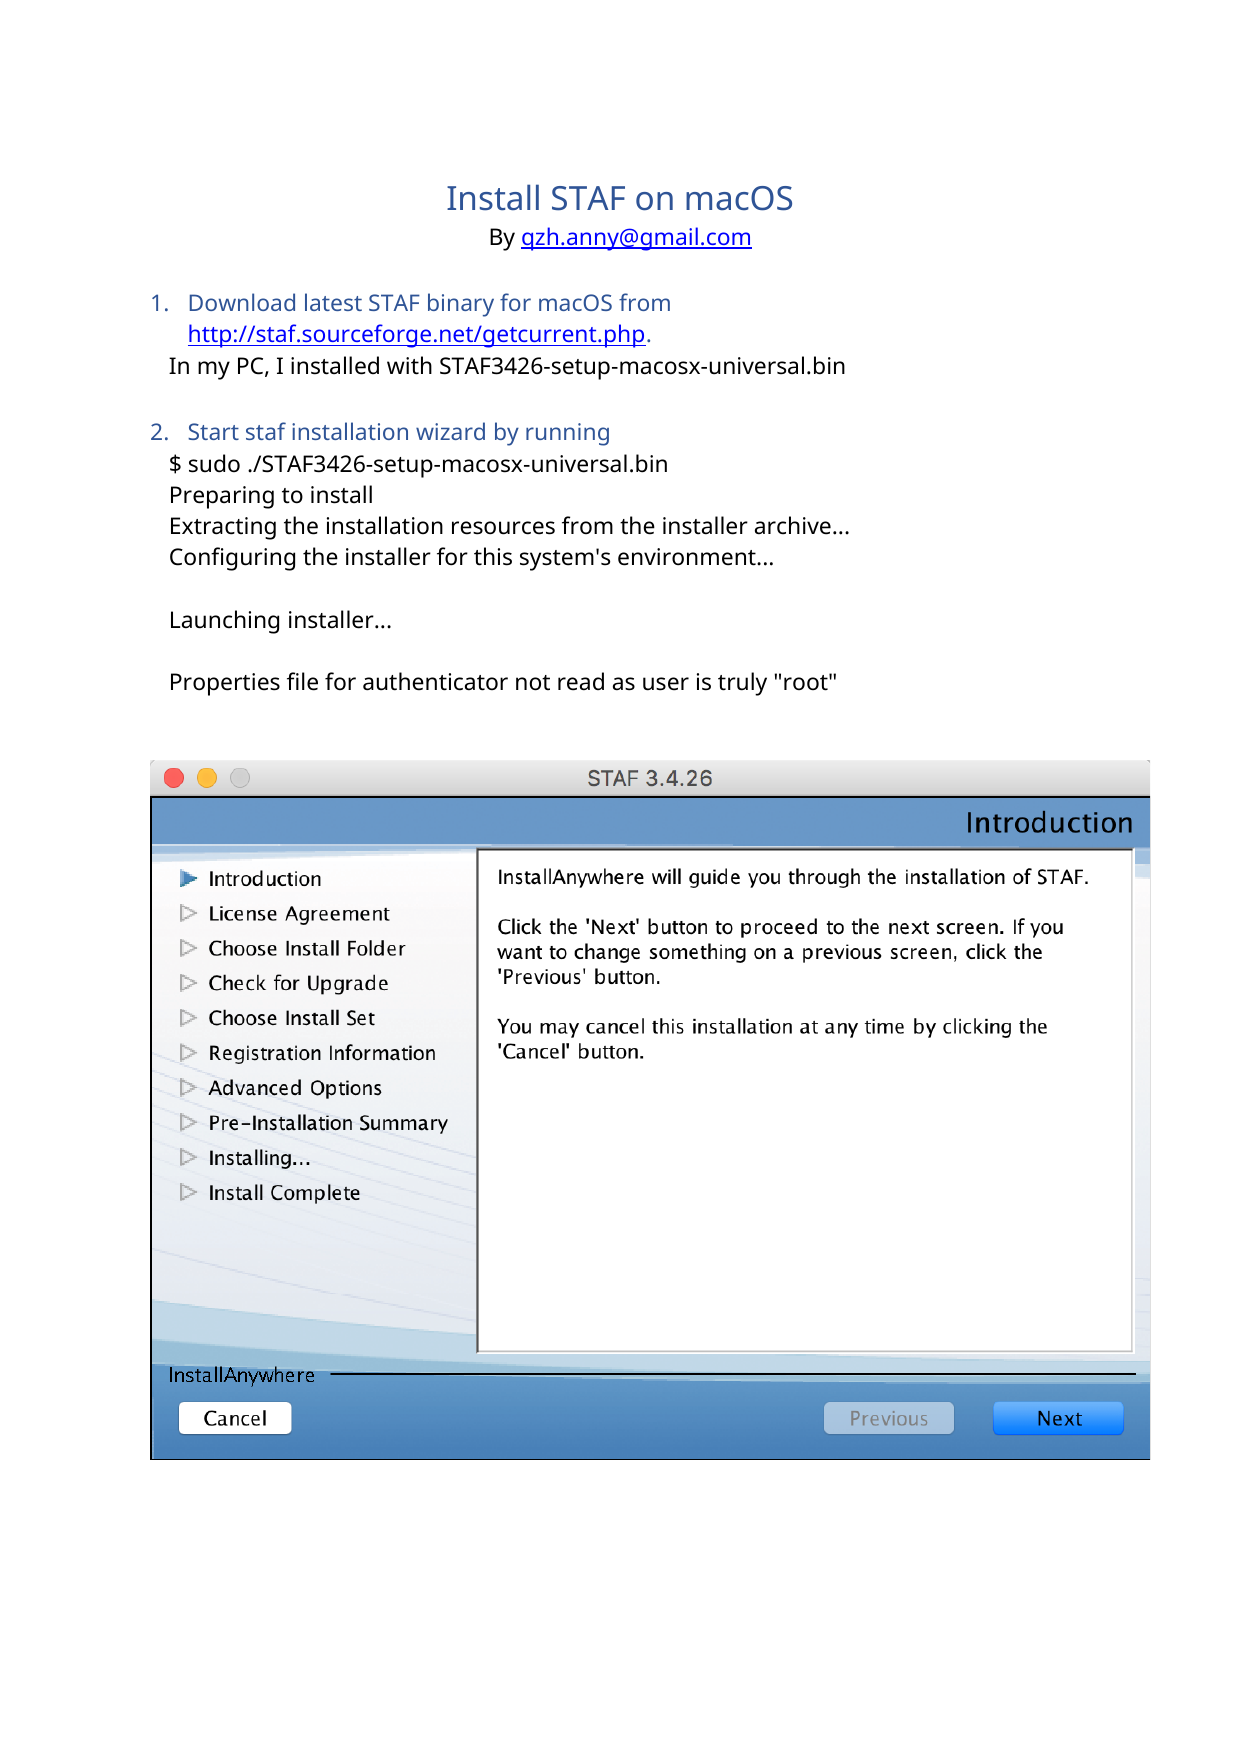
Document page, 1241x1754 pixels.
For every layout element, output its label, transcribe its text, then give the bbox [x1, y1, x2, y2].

text Launching installer... [169, 604, 1090, 635]
text $ sudo ./STAF3426-setup-macosx-universal.bin [169, 447, 1090, 479]
text Extracting the installation resources from the installer archive... [169, 510, 1090, 541]
text By qzh.anny@gmail.com [150, 220, 1090, 252]
subtitle Install STAF on macOS [150, 175, 1090, 220]
subtitle Start staf installation wizard by running [150, 416, 1090, 447]
text In my PC, I installed with STAF3426-setup-macosx-universal.bin [169, 349, 1090, 381]
picture [150, 760, 1150, 1460]
text Properties file for authenticator not read as user is truly "root" [169, 666, 1090, 697]
text Preparing to install [169, 479, 1090, 510]
text Configuring the installer for this system's environment... [169, 541, 1090, 572]
subtitle Download latest STAF binary for macOS from http://staf.sourceforge.net/getcurrent.php. [150, 287, 1090, 349]
